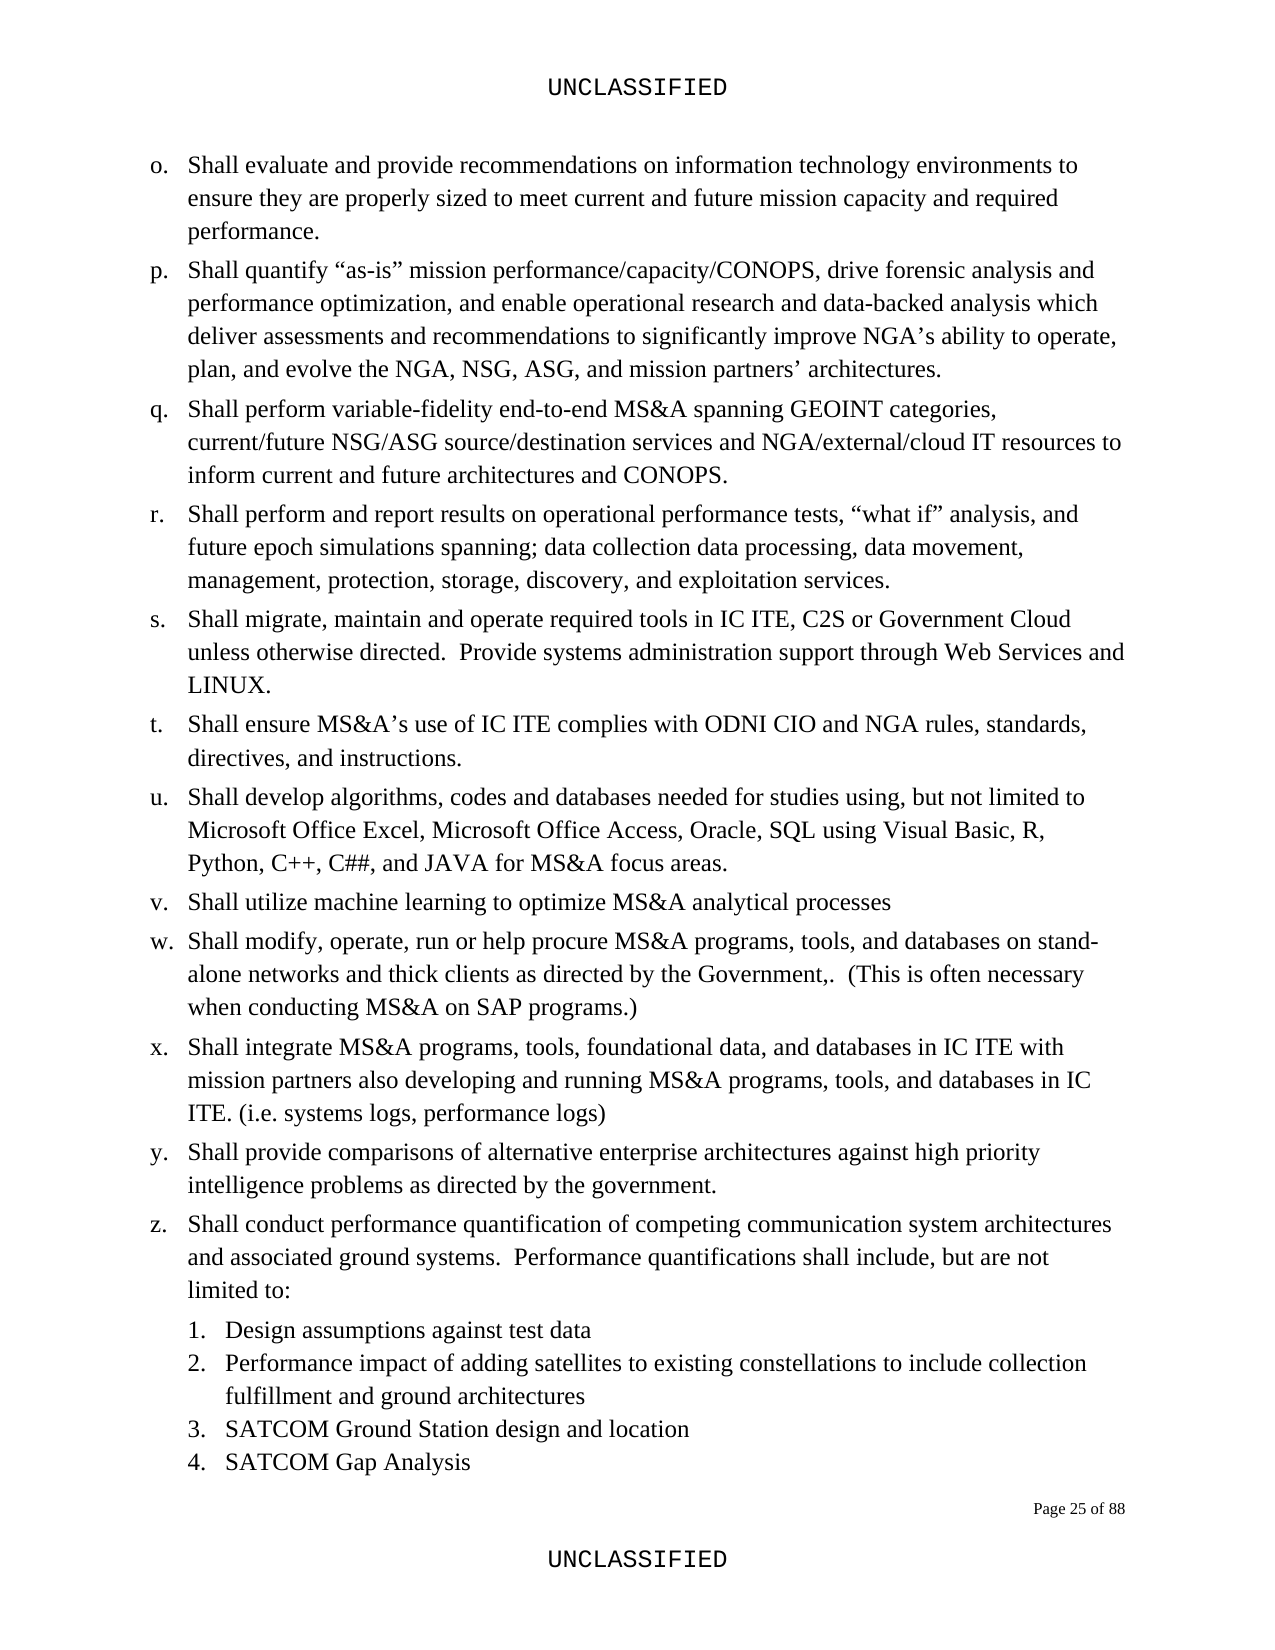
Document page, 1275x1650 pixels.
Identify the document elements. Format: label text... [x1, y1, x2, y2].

list Shall evaluate and provide recommendations on information technology environments to ensure they are properly sized to meet current and future mission capacity and required performance. [150, 150, 1125, 245]
list Shall migrate, maintain and operate required tools in IC ITE, C2S or Government Cloud unless otherwise directed. Provide systems administration support through Web Services and LINUX. [150, 604, 1125, 699]
list Shall ensure MS&A’s use of IC ITE complies with ODNI CIO and NGA rules, standards, directives, and instructions. [150, 709, 1125, 771]
list SATCOM Ground Station design and location [187, 1414, 1125, 1442]
list Shall provide comparisons of alternative enterprise architectures against high priority intelligence problems as directed by the government. [150, 1137, 1125, 1199]
list Design assumptions against test data [187, 1315, 1125, 1343]
list Shall perform variable-fidelity end-to-end MS&A spanning GEOINT categories, current/future NSG/ASG source/destination services and NGA/external/cloud IT resources to inform current and future architectures and CONOPS. [150, 394, 1125, 488]
list Shall modify, operate, run or help procure MS&A programs, tools, and databases on stand-alone networks and thick clients as directed by the Government,. (This is often necessary when conducting MS&A on SAP programs.) [150, 926, 1125, 1021]
list Shall develop algorithms, codes and databases needed for studies using, but not limited to Microsoft Office Excel, Microsoft Office Access, Oracle, SQL using Visual Basic, R, Python, C++, C##, and JAVA for MS&A focus areas. [150, 782, 1125, 877]
list Shall perform and report results on operational performance tests, “what if” analysis, and future epoch simulations spanning; data collection data processing, data movement, management, protection, storage, discovery, and exploitation services. [150, 499, 1125, 594]
list Shall integrate MS&A programs, tools, foundational data, and databases in IC ITE with mission partners also developing and running MS&A programs, tools, and databases in IC ITE. (i.e. systems logs, performance logs) [150, 1032, 1125, 1127]
list Shall quantify “as-is” mission performance/capacity/CONOPS, drive forensic analysis and performance optimization, and enable operational research and data-backed analysis which deliver assessments and recommendations to significantly improve NGA’s ability to operate, plan, and evolve the NGA, NSG, ASG, and mission partners’ architectures. [150, 255, 1125, 383]
list SATCOM Gap Analysis [187, 1447, 1125, 1476]
list Performance impact of adding satellites to existing constellations to include collection fulfillment and ground architectures [187, 1348, 1125, 1409]
list Shall utilize machine learning to optimize MS&A analytical processes [150, 887, 1125, 916]
list Shall conduct performance quantification of competing communication system architectures and associated ground systems. Performance quantifications shall include, but are not limited to: [150, 1209, 1125, 1304]
